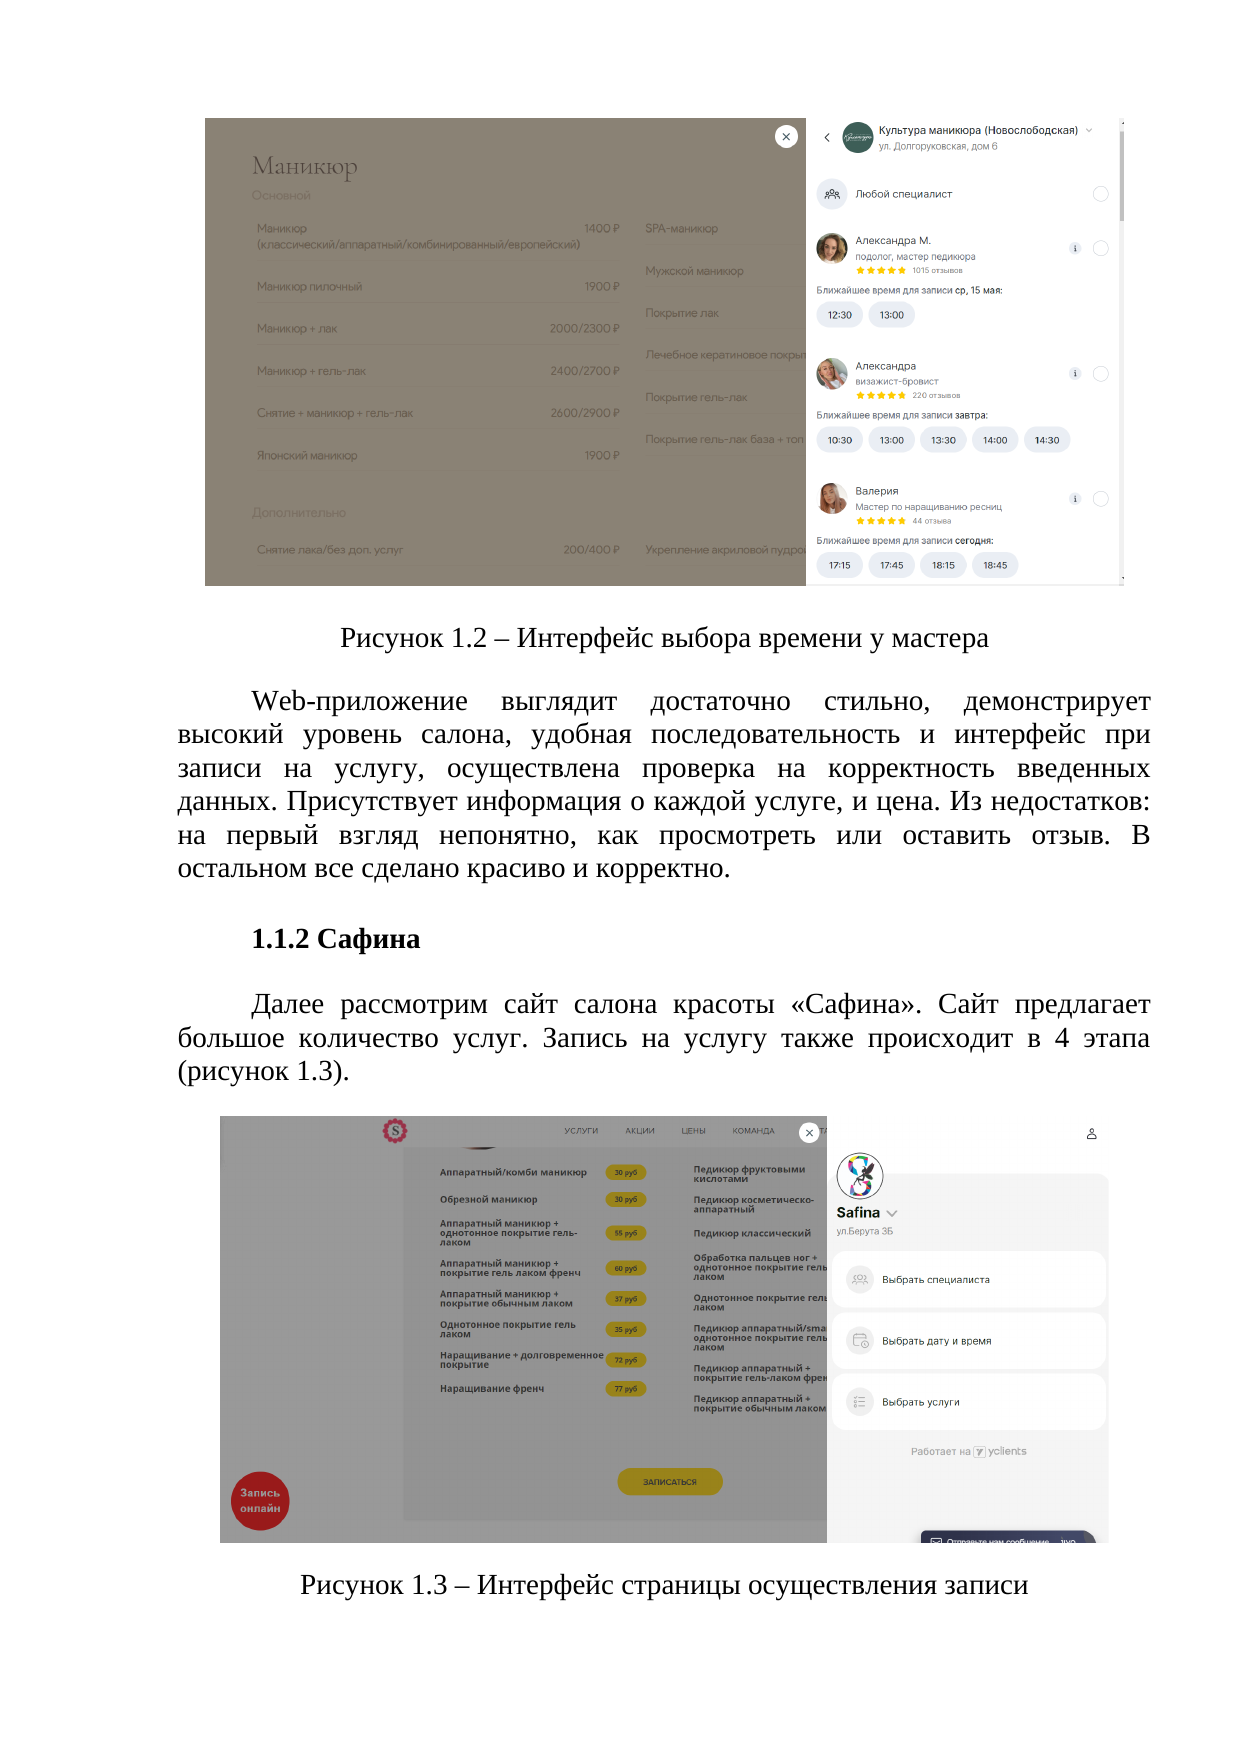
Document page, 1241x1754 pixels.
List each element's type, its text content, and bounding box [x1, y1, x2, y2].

text Web-приложение выглядит достаточно стильно, демонстрирует высокий уровень салона, удобная последовательность и интерфейс при записи на услугу, осуществлена проверка на корректность введенных данных. Присутствует информация о каждой услуге, и цена. Из недостатков: на первый взгляд непонятно, как просмотреть или оставить отзыв. В остальном все сделано красиво и корректно. [177, 683, 1152, 884]
text Рисунок 1.2 – Интерфейс выбора времени у мастера [177, 620, 1152, 653]
text Далее рассмотрим сайт салона красоты «Сафина». Сайт предлагает большое количество услуг. Запись на услугу также происходит в 4 этапа (рисунок 1.3). [177, 986, 1152, 1087]
picture [205, 118, 1124, 586]
picture [220, 1116, 1109, 1543]
text 1.1.2 Сафина [177, 921, 1152, 955]
text Рисунок 1.3 – Интерфейс страницы осуществления записи [177, 1567, 1152, 1601]
